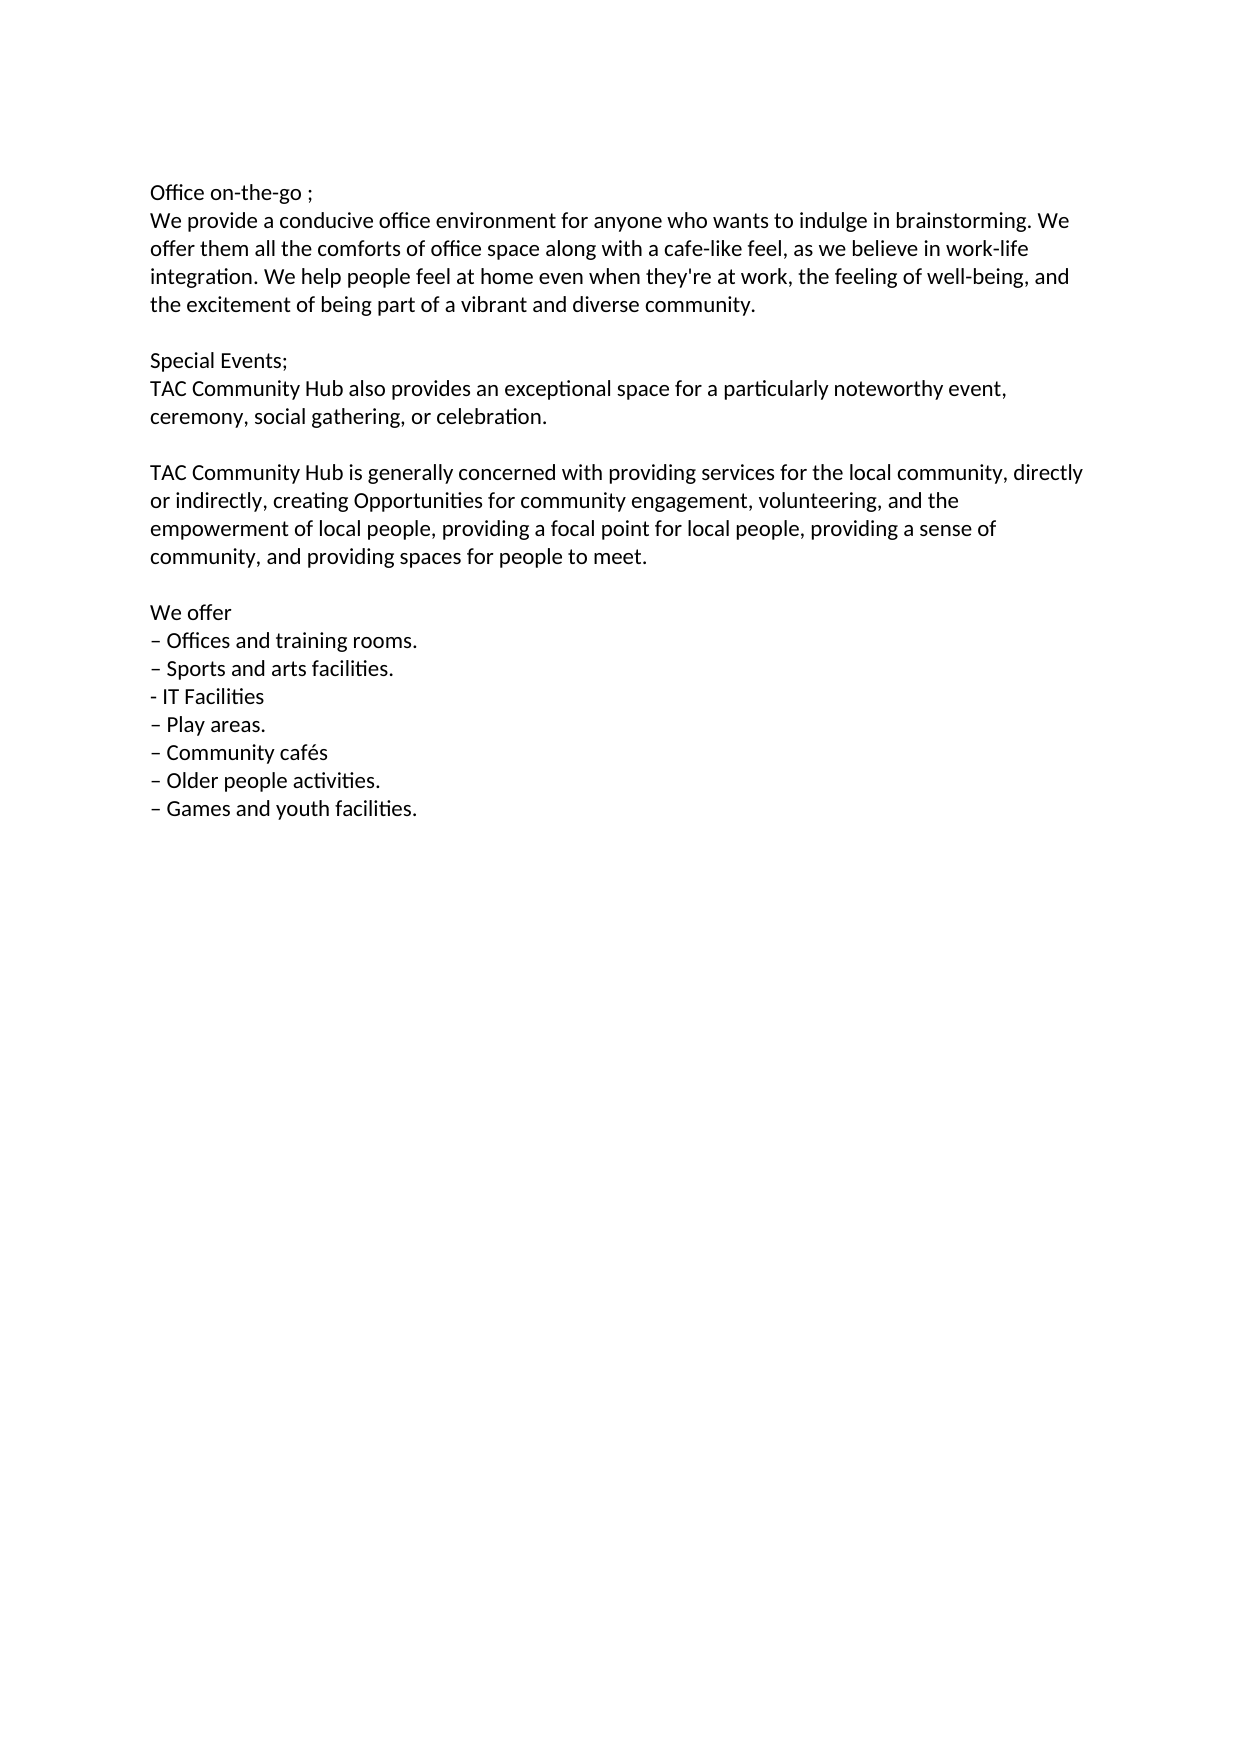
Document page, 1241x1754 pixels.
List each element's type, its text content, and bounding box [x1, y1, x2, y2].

text – Games and youth facilities. [150, 794, 1090, 822]
text – Offices and training rooms. [150, 626, 1090, 654]
text Office on-the-go ; [150, 178, 1090, 206]
text We provide a conducive office environment for anyone who wants to indulge in brainstorming. We offer them all the comforts of office space along with a cafe-like feel, as we believe in work-life integration. We help people feel at home even when they're at work, the feeling of well-being, and the excitement of being part of a vibrant and diverse community. [150, 206, 1090, 318]
text – Community cafés [150, 738, 1090, 766]
text Special Events; [150, 346, 1090, 374]
text We offer [150, 598, 1090, 626]
text – Sports and arts facilities. [150, 654, 1090, 682]
text TAC Community Hub is generally concerned with providing services for the local community, directly or indirectly, creating Opportunities for community engagement, volunteering, and the empowerment of local people, providing a focal point for local people, providing a sense of community, and providing spaces for people to meet. [150, 458, 1090, 570]
text – Play areas. [150, 710, 1090, 738]
text TAC Community Hub also provides an exceptional space for a particularly noteworthy event, ceremony, social gathering, or celebration. [150, 374, 1090, 430]
text - IT Facilities [150, 682, 1090, 710]
text – Older people activities. [150, 766, 1090, 794]
